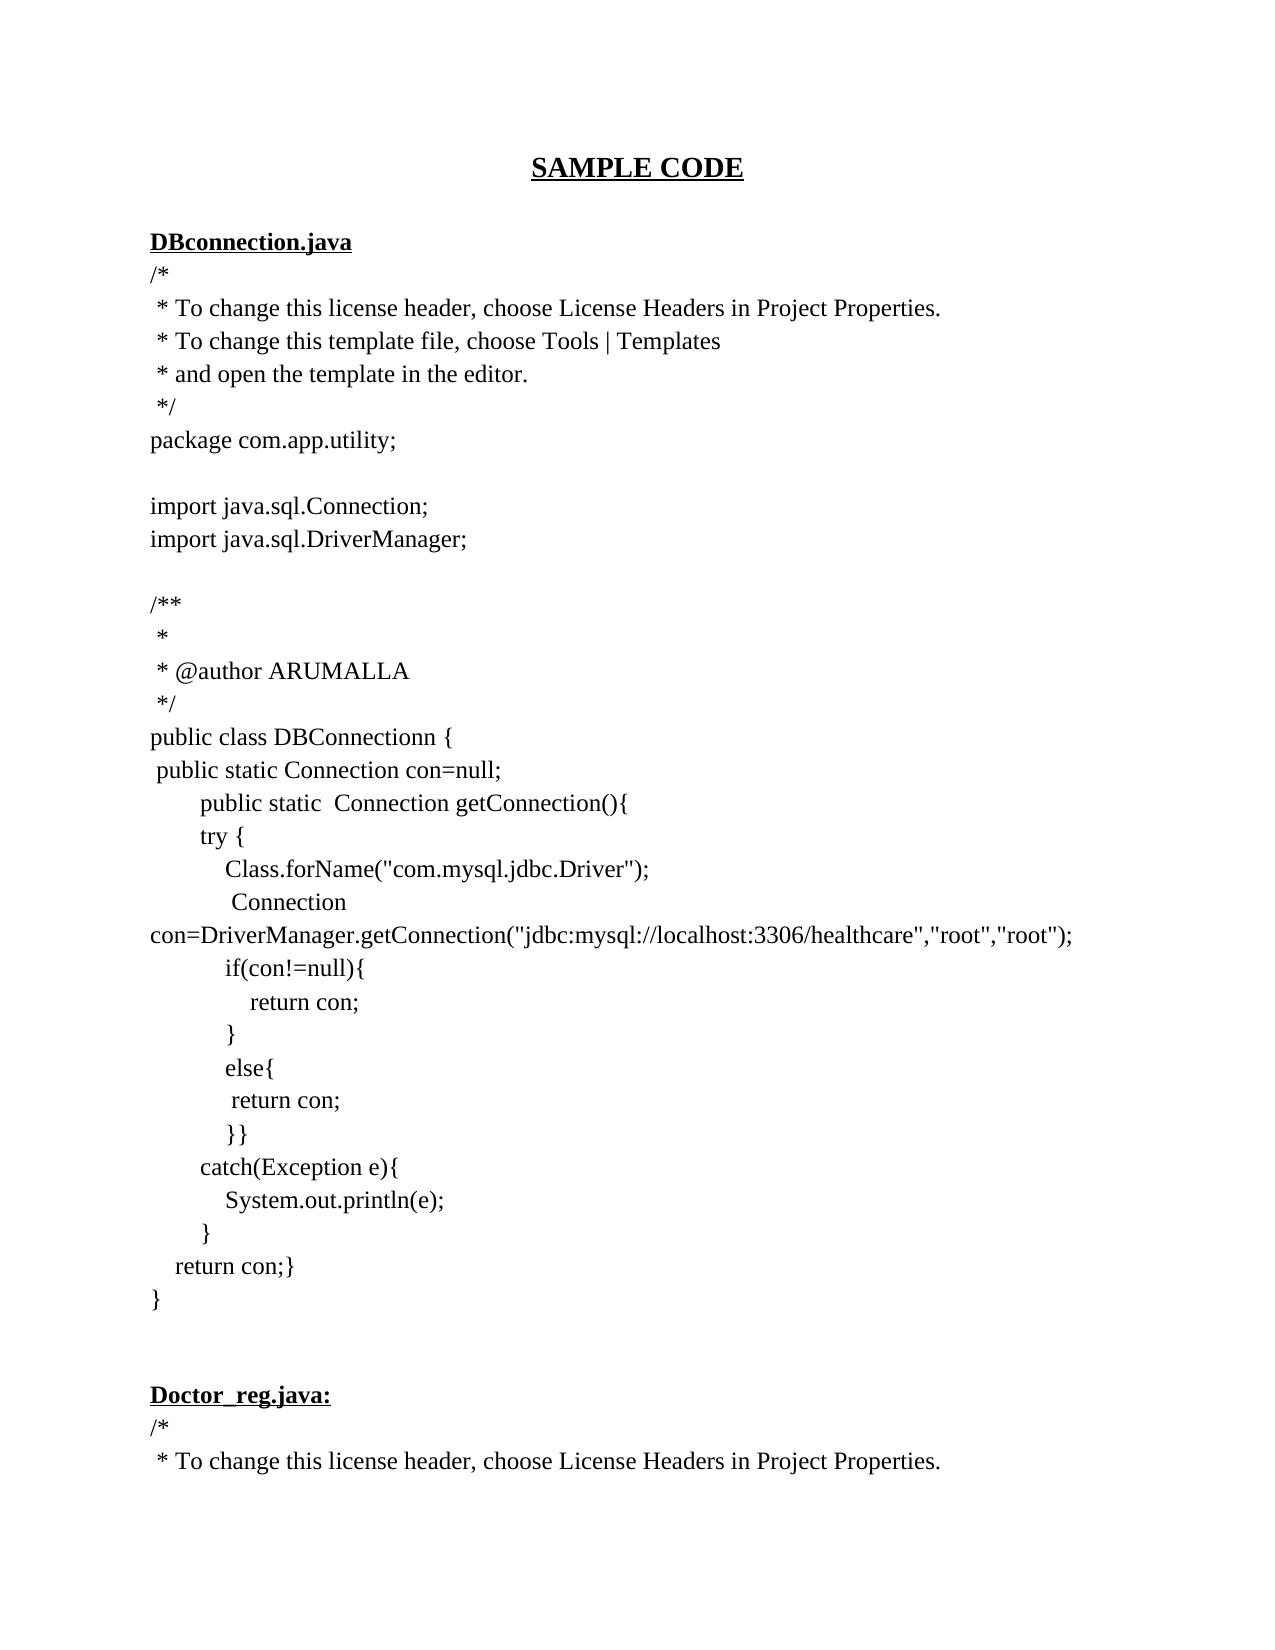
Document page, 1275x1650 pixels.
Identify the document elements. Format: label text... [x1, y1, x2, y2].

text /** [150, 590, 1125, 619]
text * To change this license header, choose License Headers in Project Properties. [150, 1446, 1125, 1475]
text /* [150, 260, 1125, 289]
text * To change this license header, choose License Headers in Project Properties. [150, 293, 1125, 322]
text DBconnection.java [150, 227, 1125, 256]
text } [150, 1284, 1125, 1312]
text package com.app.utility; [150, 425, 1125, 454]
text } [150, 1019, 1125, 1048]
text import java.sql.Connection; [150, 491, 1125, 520]
text */ [150, 392, 1125, 421]
text * @author ARUMALLA [150, 656, 1125, 685]
text Connection con=DriverManager.getConnection("jdbc:mysql://localhost:3306/healthcare","root","root"); [150, 887, 1125, 949]
text else{ [150, 1053, 1125, 1081]
text SAMPLE CODE [150, 150, 1125, 183]
text import java.sql.DriverManager; [150, 524, 1125, 553]
text try { [150, 821, 1125, 850]
text System.out.println(e); [150, 1185, 1125, 1213]
text Doctor_reg.java: [150, 1380, 1125, 1409]
text * [150, 623, 1125, 652]
text public static Connection con=null; [150, 755, 1125, 784]
text return con; [150, 1086, 1125, 1114]
text /* [150, 1413, 1125, 1442]
text } [150, 1218, 1125, 1246]
text * To change this template file, choose Tools | Templates [150, 326, 1125, 355]
text }} [150, 1119, 1125, 1147]
text Class.forName("com.mysql.jdbc.Driver"); [150, 854, 1125, 883]
text return con;} [150, 1251, 1125, 1279]
text catch(Exception e){ [150, 1152, 1125, 1180]
text public class DBConnectionn { [150, 722, 1125, 751]
text */ [150, 689, 1125, 718]
text * and open the template in the editor. [150, 359, 1125, 388]
text if(con!=null){ [150, 953, 1125, 982]
text return con; [150, 987, 1125, 1015]
text public static Connection getConnection(){ [150, 788, 1125, 817]
